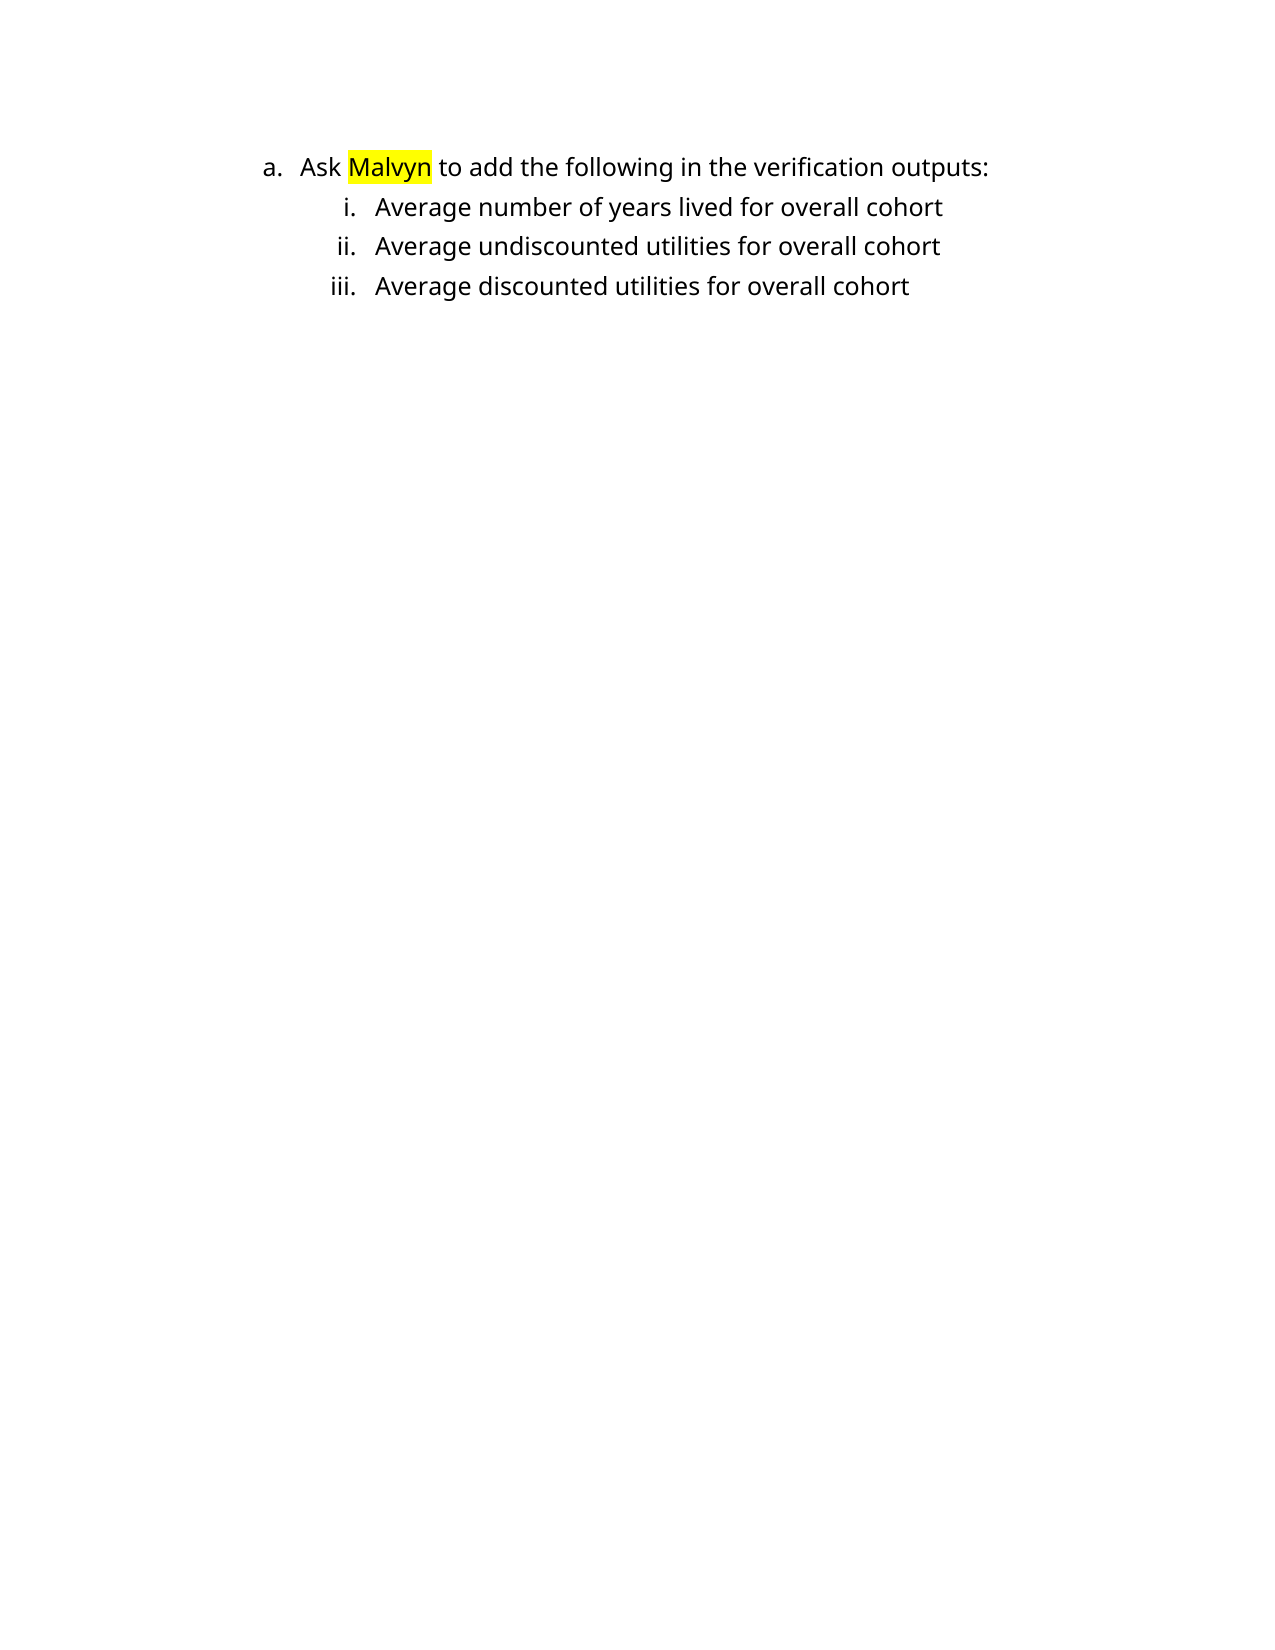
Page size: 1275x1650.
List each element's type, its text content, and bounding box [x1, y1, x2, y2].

list Ask Malvyn to add the following in the verification outputs: [432, 150, 1125, 184]
list Average number of years lived for overall cohort [356, 189, 1125, 223]
list Average discounted utilities for overall cohort [356, 268, 1125, 302]
list Average undiscounted utilities for overall cohort [356, 229, 1125, 263]
